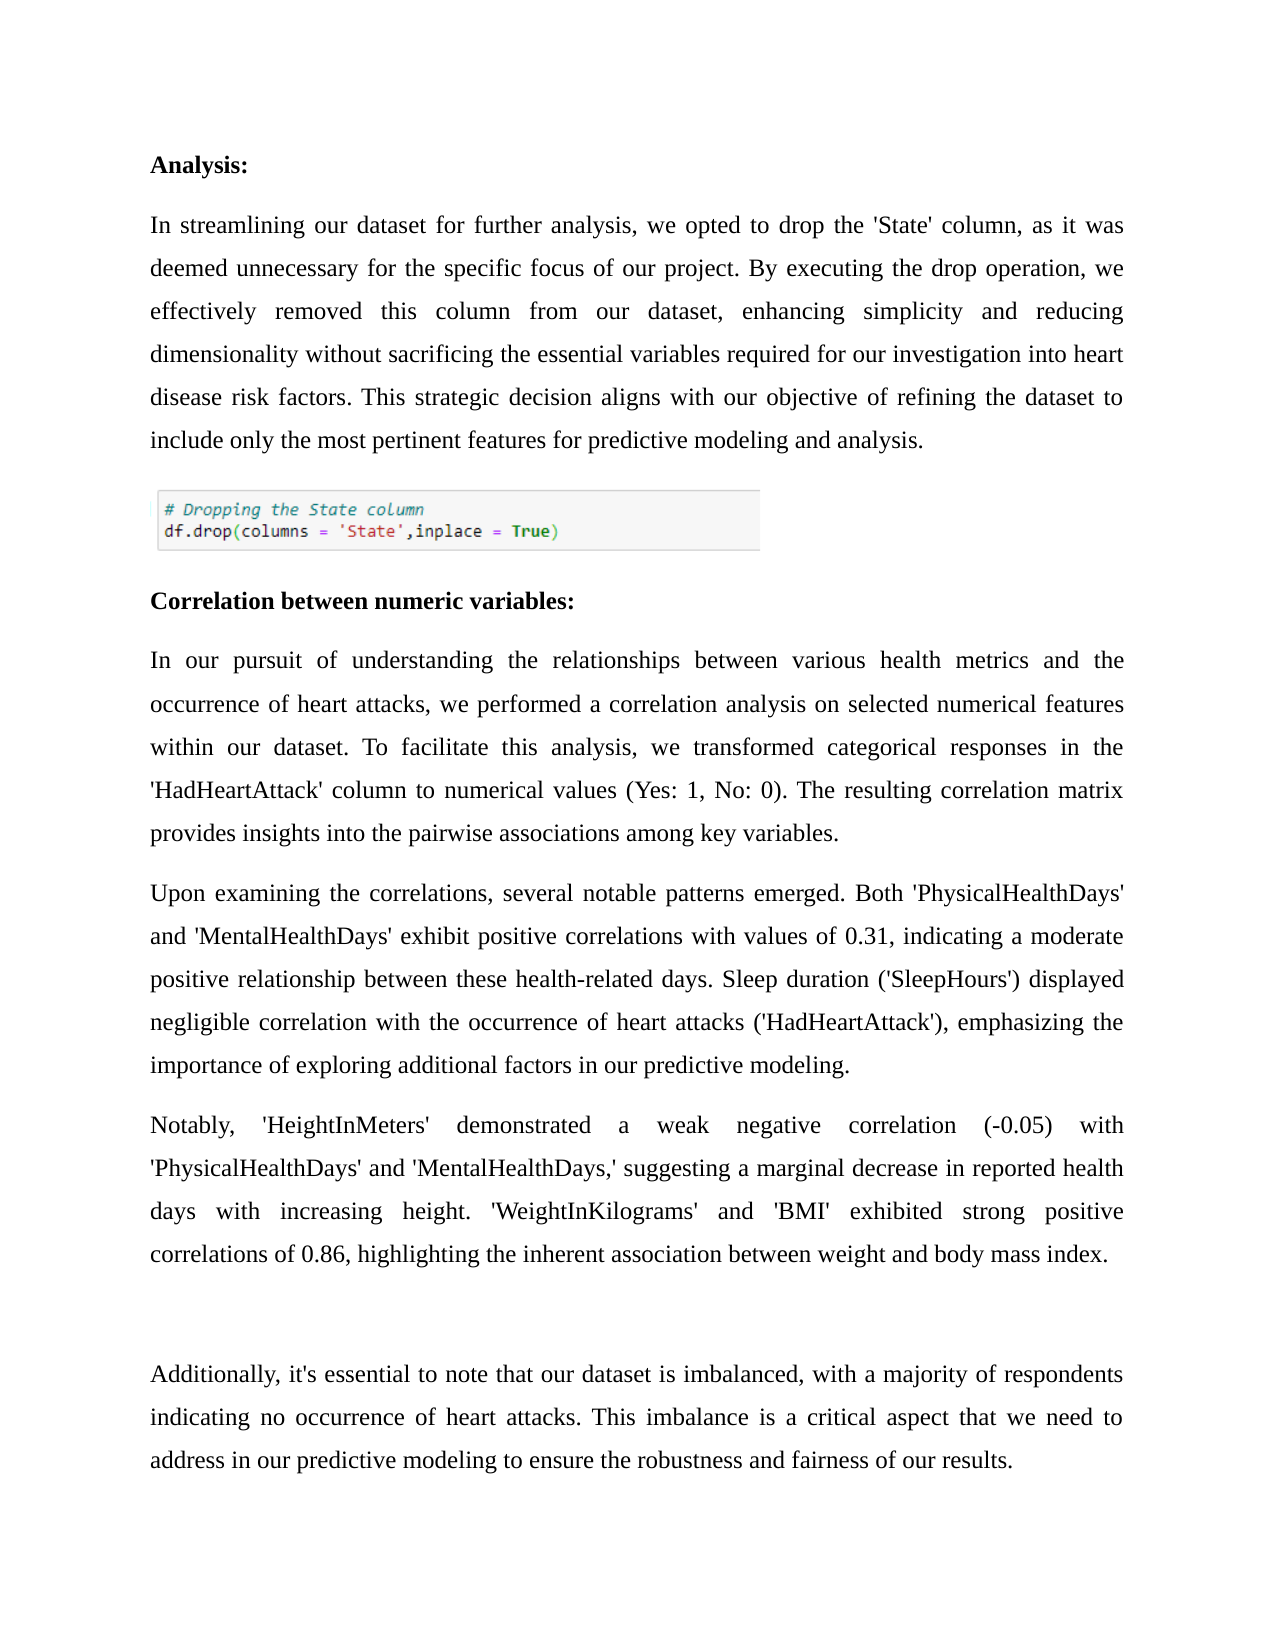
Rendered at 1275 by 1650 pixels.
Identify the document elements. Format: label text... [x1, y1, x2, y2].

text Upon examining the correlations, several notable patterns emerged. Both 'PhysicalHealthDays' and 'MentalHealthDays' exhibit positive correlations with values of 0.31, indicating a moderate positive relationship between these health-related days. Sleep duration ('SleepHours') displayed negligible correlation with the occurrence of heart attacks ('HadHeartAttack'), emphasizing the importance of exploring additional factors in our predictive modeling. [150, 878, 1125, 1079]
text Analysis: [150, 150, 1125, 179]
text In our pursuit of understanding the relationships between various health metrics and the occurrence of heart attacks, we performed a correlation analysis on selected numerical features within our dataset. To facilitate this analysis, we transformed categorical responses in the 'HadHeartAttack' column to numerical values (Yes: 1, No: 0). The resulting correlation matrix provides insights into the pairwise associations among key variables. [150, 646, 1125, 847]
text Correlation between numeric variables: [150, 586, 1125, 614]
text In streamlining our dataset for further analysis, we opted to drop the 'State' column, as it was deemed unnecessary for the specific focus of our project. By executing the drop operation, we effectively removed this column from our dataset, enhancing simplicity and reducing dimensionality without sacrificing the essential variables required for our investigation into heart disease risk factors. This strategic decision aligns with our objective of refining the dataset to include only the most pertinent features for predictive modeling and analysis. [150, 210, 1125, 454]
picture [150, 485, 761, 556]
text Additionally, it's essential to note that our dataset is imbalanced, with a majority of respondents indicating no occurrence of heart attacks. This imbalance is a critical aspect that we need to address in our predictive modeling to ensure the robustness and fairness of our results. [150, 1359, 1125, 1474]
text Notably, 'HeightInMeters' demonstrated a weak negative correlation (-0.05) with 'PhysicalHealthDays' and 'MentalHealthDays,' suggesting a marginal decrease in reported health days with increasing height. 'WeightInKilograms' and 'BMI' exhibited strong positive correlations of 0.86, highlighting the inherent association between weight and body mass index. [150, 1110, 1125, 1268]
